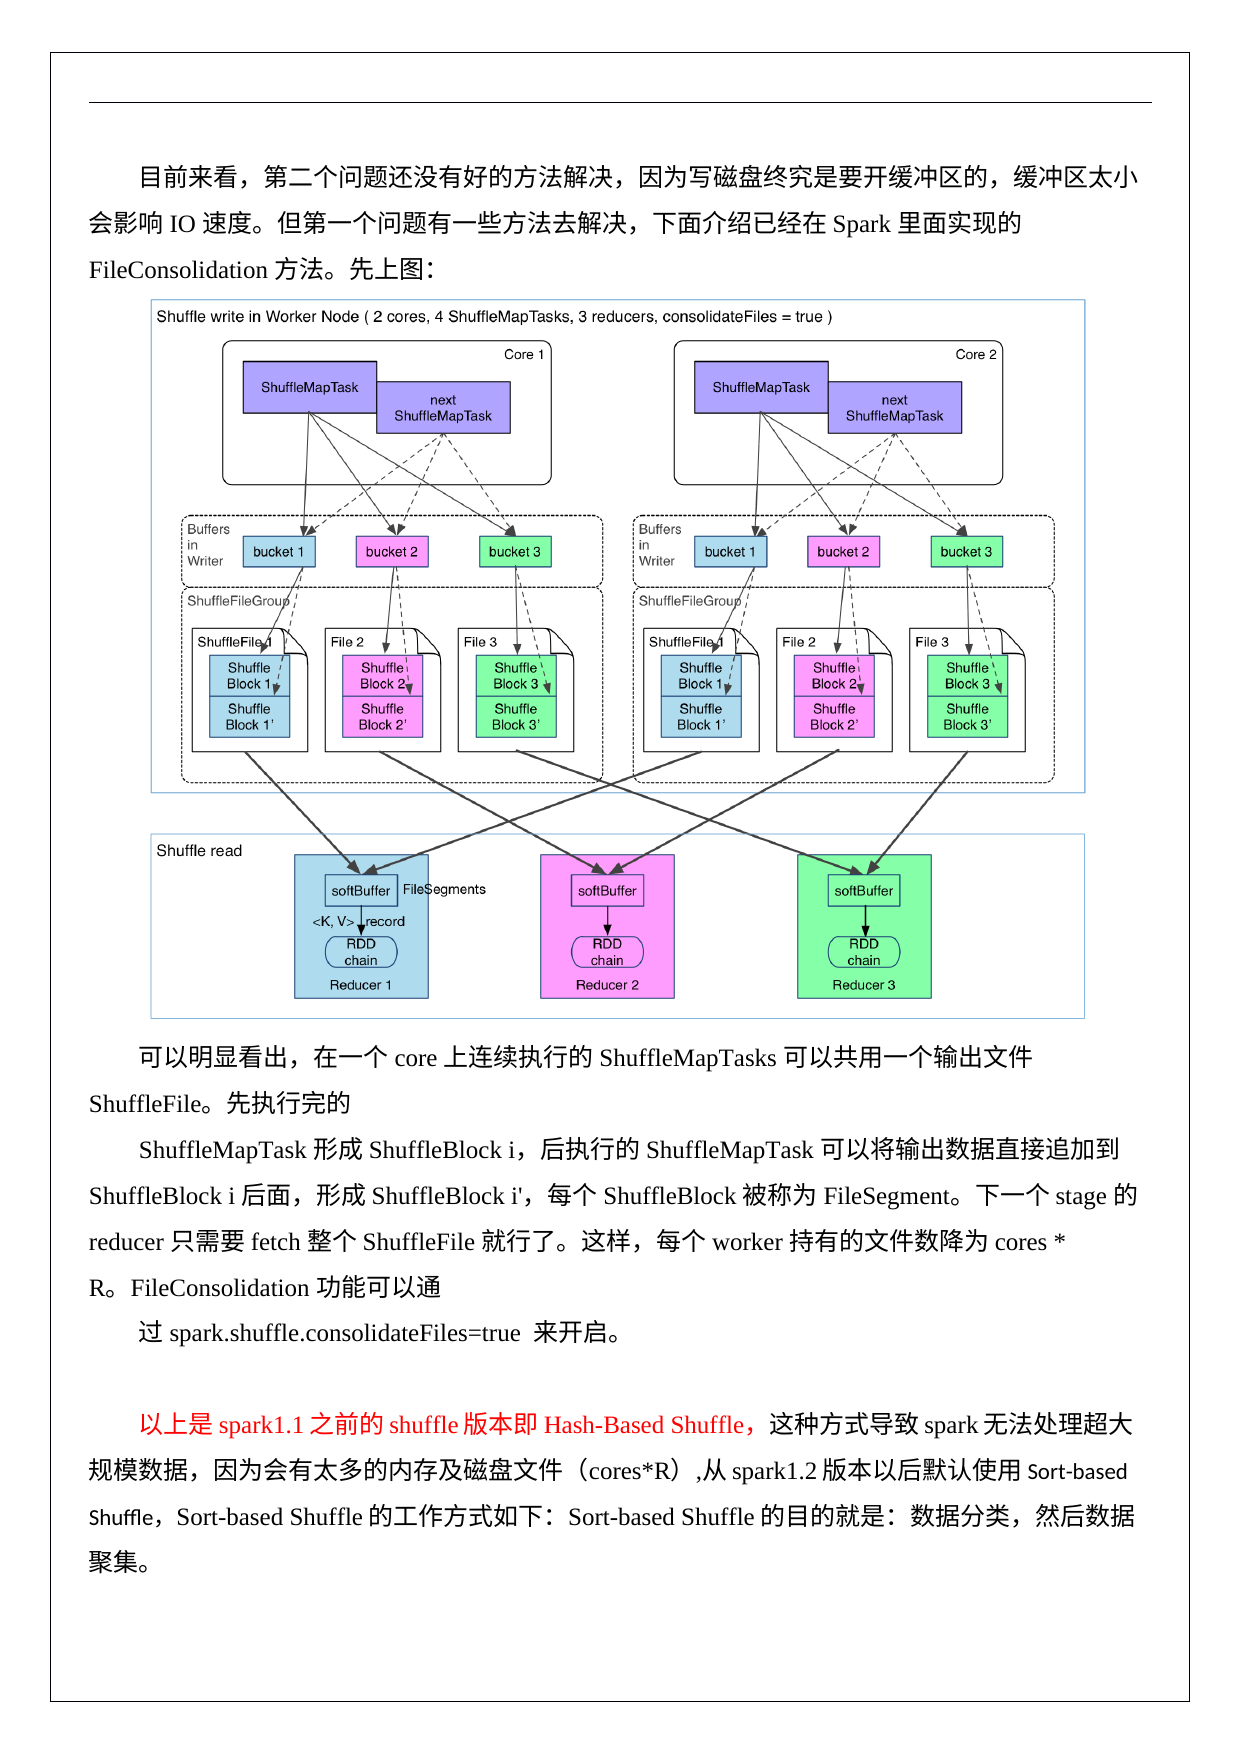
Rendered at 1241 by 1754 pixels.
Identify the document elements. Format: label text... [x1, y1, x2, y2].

text 可以明显看出，在一个 core 上连续执行的 ShuffleMapTasks 可以共用一个输出文件 ShuffleFile。先执行完的 [89, 1030, 1152, 1122]
picture [138, 287, 1097, 1031]
text ShuffleMapTask 形成 ShuffleBlock i，后执行的 ShuffleMapTask 可以将输出数据直接追加到 ShuffleBlock i 后面，形成ShuffleBlock i'，每个 ShuffleBlock 被称为 FileSegment。下一个 stage 的 reducer 只需要 fetch 整个 ShuffleFile 就行了。这样，每个 worker 持有的文件数降为 cores * R。FileConsolidation 功能可以通 [89, 1122, 1152, 1305]
text 过 spark.shuffle.consolidateFiles=true 来开启。 [89, 1305, 1152, 1351]
text 以上是spark1.1之前的shuffle版本即Hash-Based Shuffle，这种方式导致spark无法处理超大规模数据，因为会有太多的内存及磁盘文件（cores*R）,从spark1.2版本以后默认使用Sort-based Shuffle，Sort-based Shuffle的工作方式如下：Sort-based Shuffle的目的就是：数据分类，然后数据聚集。 [89, 1397, 1152, 1580]
text 目前来看，第二个问题还没有好的方法解决，因为写磁盘终究是要开缓冲区的，缓冲区太小会影响 IO 速度。但第一个问题有一些方法去解决，下面介绍已经在 Spark 里面实现的 FileConsolidation 方法。先上图： [89, 150, 1152, 287]
